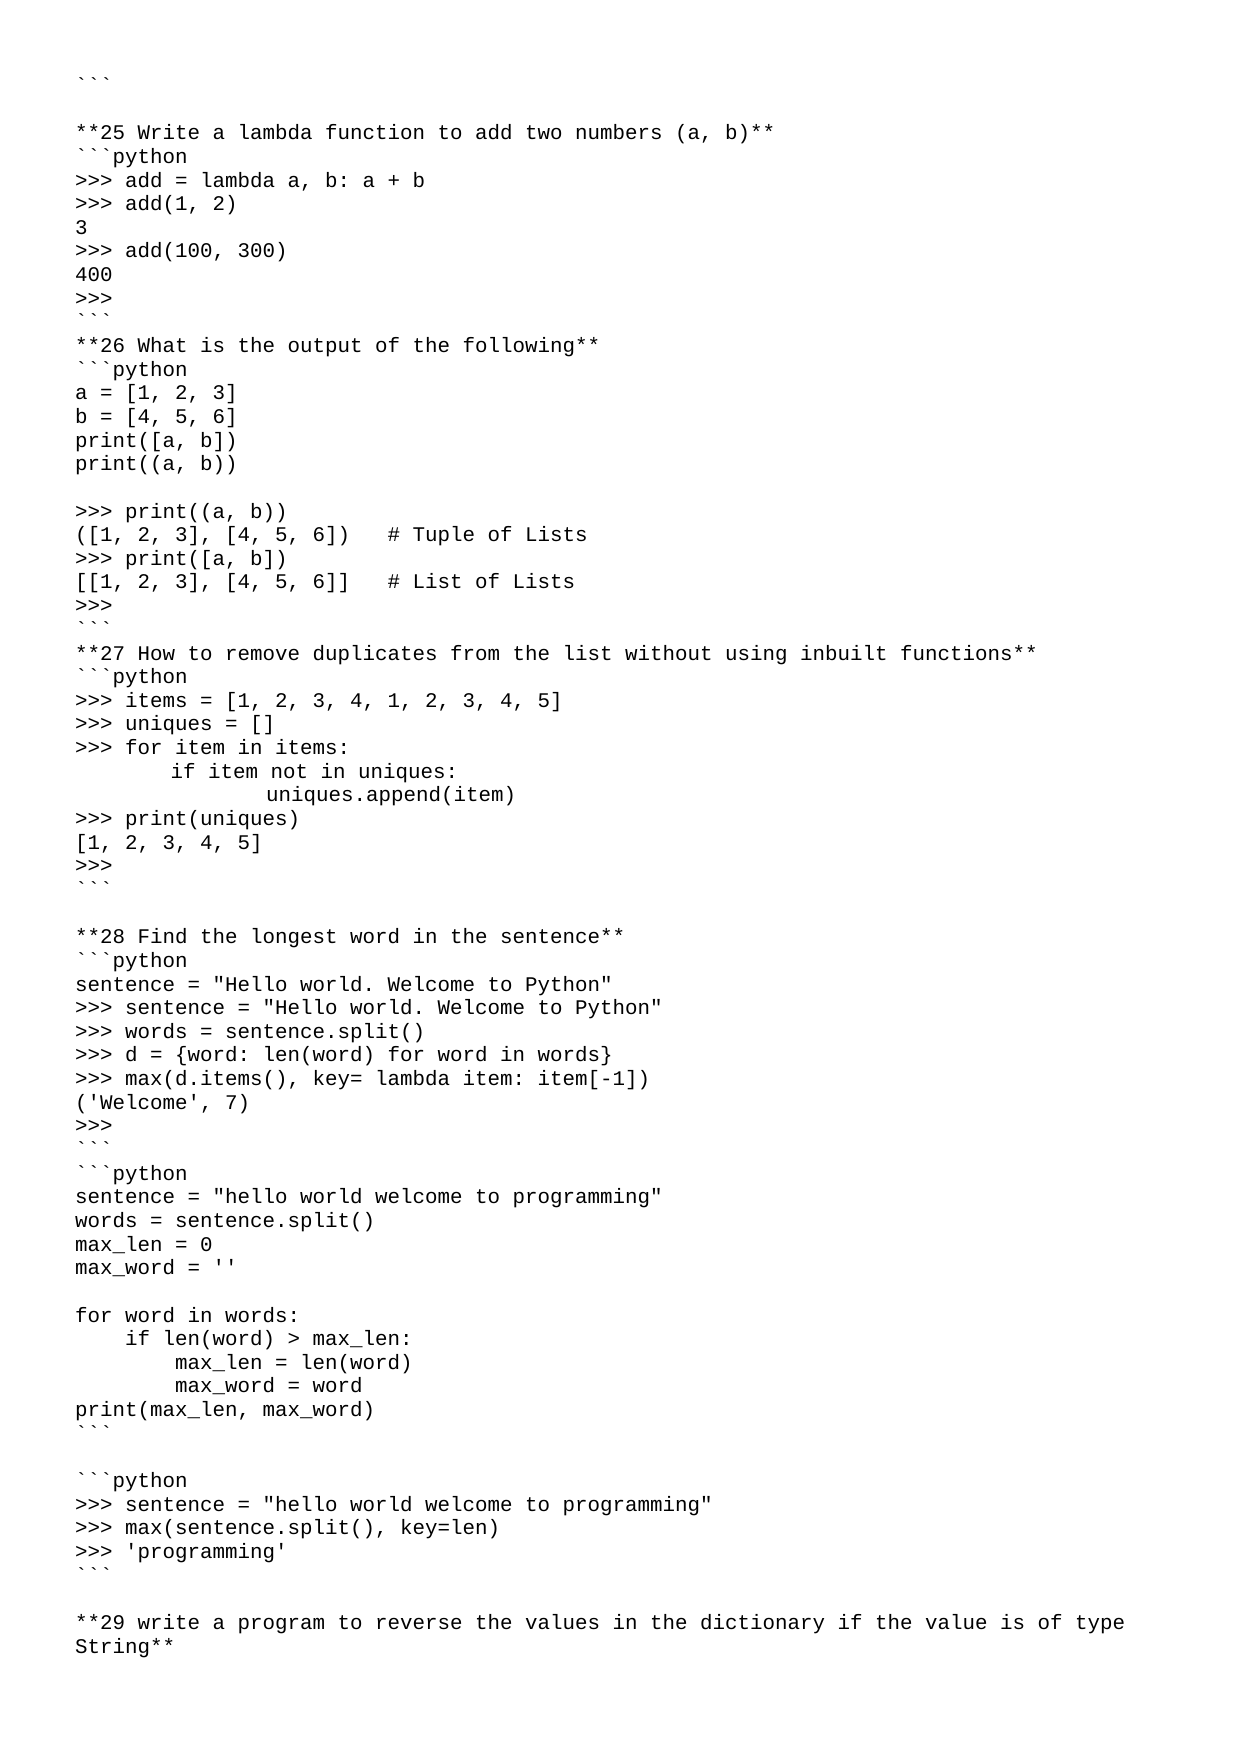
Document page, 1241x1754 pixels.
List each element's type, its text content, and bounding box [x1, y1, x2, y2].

text >>> [75, 288, 1165, 311]
text **28 Find the longest word in the sentence** [75, 926, 1165, 950]
text sentence = "Hello world. Welcome to Python" [75, 973, 1165, 997]
text max_word = '' [75, 1257, 1165, 1281]
text uniques.append(item) [75, 784, 1165, 808]
text **27 How to remove duplicates from the list without using inbuilt functions** [75, 642, 1165, 666]
text >>> print((a, b)) [75, 501, 1165, 524]
text >>> add(1, 2) [75, 193, 1165, 217]
text ```python [75, 1163, 1165, 1186]
text ``` [75, 1423, 1165, 1446]
text max_word = word [75, 1376, 1165, 1399]
text [[1, 2, 3], [4, 5, 6]] # List of Lists [75, 572, 1165, 595]
text >>> print([a, b]) [75, 548, 1165, 572]
text ``` [75, 1565, 1165, 1588]
text ``` [75, 1139, 1165, 1163]
text b = [4, 5, 6] [75, 406, 1165, 430]
text 3 [75, 217, 1165, 241]
text **29 write a program to reverse the values in the dictionary if the value is of type String** [75, 1612, 1165, 1659]
text >>> sentence = "hello world welcome to programming" [75, 1494, 1165, 1517]
text >>> items = [1, 2, 3, 4, 1, 2, 3, 4, 5] [75, 690, 1165, 713]
text >>> max(sentence.split(), key=len) [75, 1517, 1165, 1541]
text >>> d = {word: len(word) for word in words} [75, 1044, 1165, 1068]
text >>> max(d.items(), key= lambda item: item[-1]) [75, 1068, 1165, 1092]
text words = sentence.split() [75, 1210, 1165, 1234]
text sentence = "hello world welcome to programming" [75, 1186, 1165, 1210]
text max_len = 0 [75, 1234, 1165, 1257]
text ```python [75, 146, 1165, 169]
text >>> sentence = "Hello world. Welcome to Python" [75, 997, 1165, 1021]
text ``` [75, 879, 1165, 903]
text for word in words: [75, 1304, 1165, 1328]
text print((a, b)) [75, 453, 1165, 477]
text ```python [75, 1470, 1165, 1494]
text >>> print(uniques) [75, 808, 1165, 832]
text >>> words = sentence.split() [75, 1021, 1165, 1044]
text **26 What is the output of the following** [75, 335, 1165, 359]
text print(max_len, max_word) [75, 1399, 1165, 1423]
text ``` [75, 311, 1165, 335]
text if item not in uniques: [75, 761, 1165, 784]
text **25 Write a lambda function to add two numbers (a, b)** [75, 122, 1165, 146]
text 400 [75, 264, 1165, 288]
text >>> add(100, 300) [75, 241, 1165, 264]
text ``` [75, 75, 1165, 99]
text >>> [75, 1115, 1165, 1139]
text ``` [75, 619, 1165, 642]
text max_len = len(word) [75, 1352, 1165, 1376]
text >>> for item in items: [75, 737, 1165, 761]
text ```python [75, 950, 1165, 973]
text >>> [75, 855, 1165, 879]
text a = [1, 2, 3] [75, 382, 1165, 406]
text ```python [75, 359, 1165, 382]
text >>> 'programming' [75, 1541, 1165, 1565]
text >>> uniques = [] [75, 713, 1165, 737]
text if len(word) > max_len: [75, 1328, 1165, 1352]
text ```python [75, 666, 1165, 690]
text >>> add = lambda a, b: a + b [75, 169, 1165, 193]
text [1, 2, 3, 4, 5] [75, 832, 1165, 855]
text ('Welcome', 7) [75, 1092, 1165, 1115]
text print([a, b]) [75, 430, 1165, 453]
text ([1, 2, 3], [4, 5, 6]) # Tuple of Lists [75, 524, 1165, 548]
text >>> [75, 595, 1165, 619]
